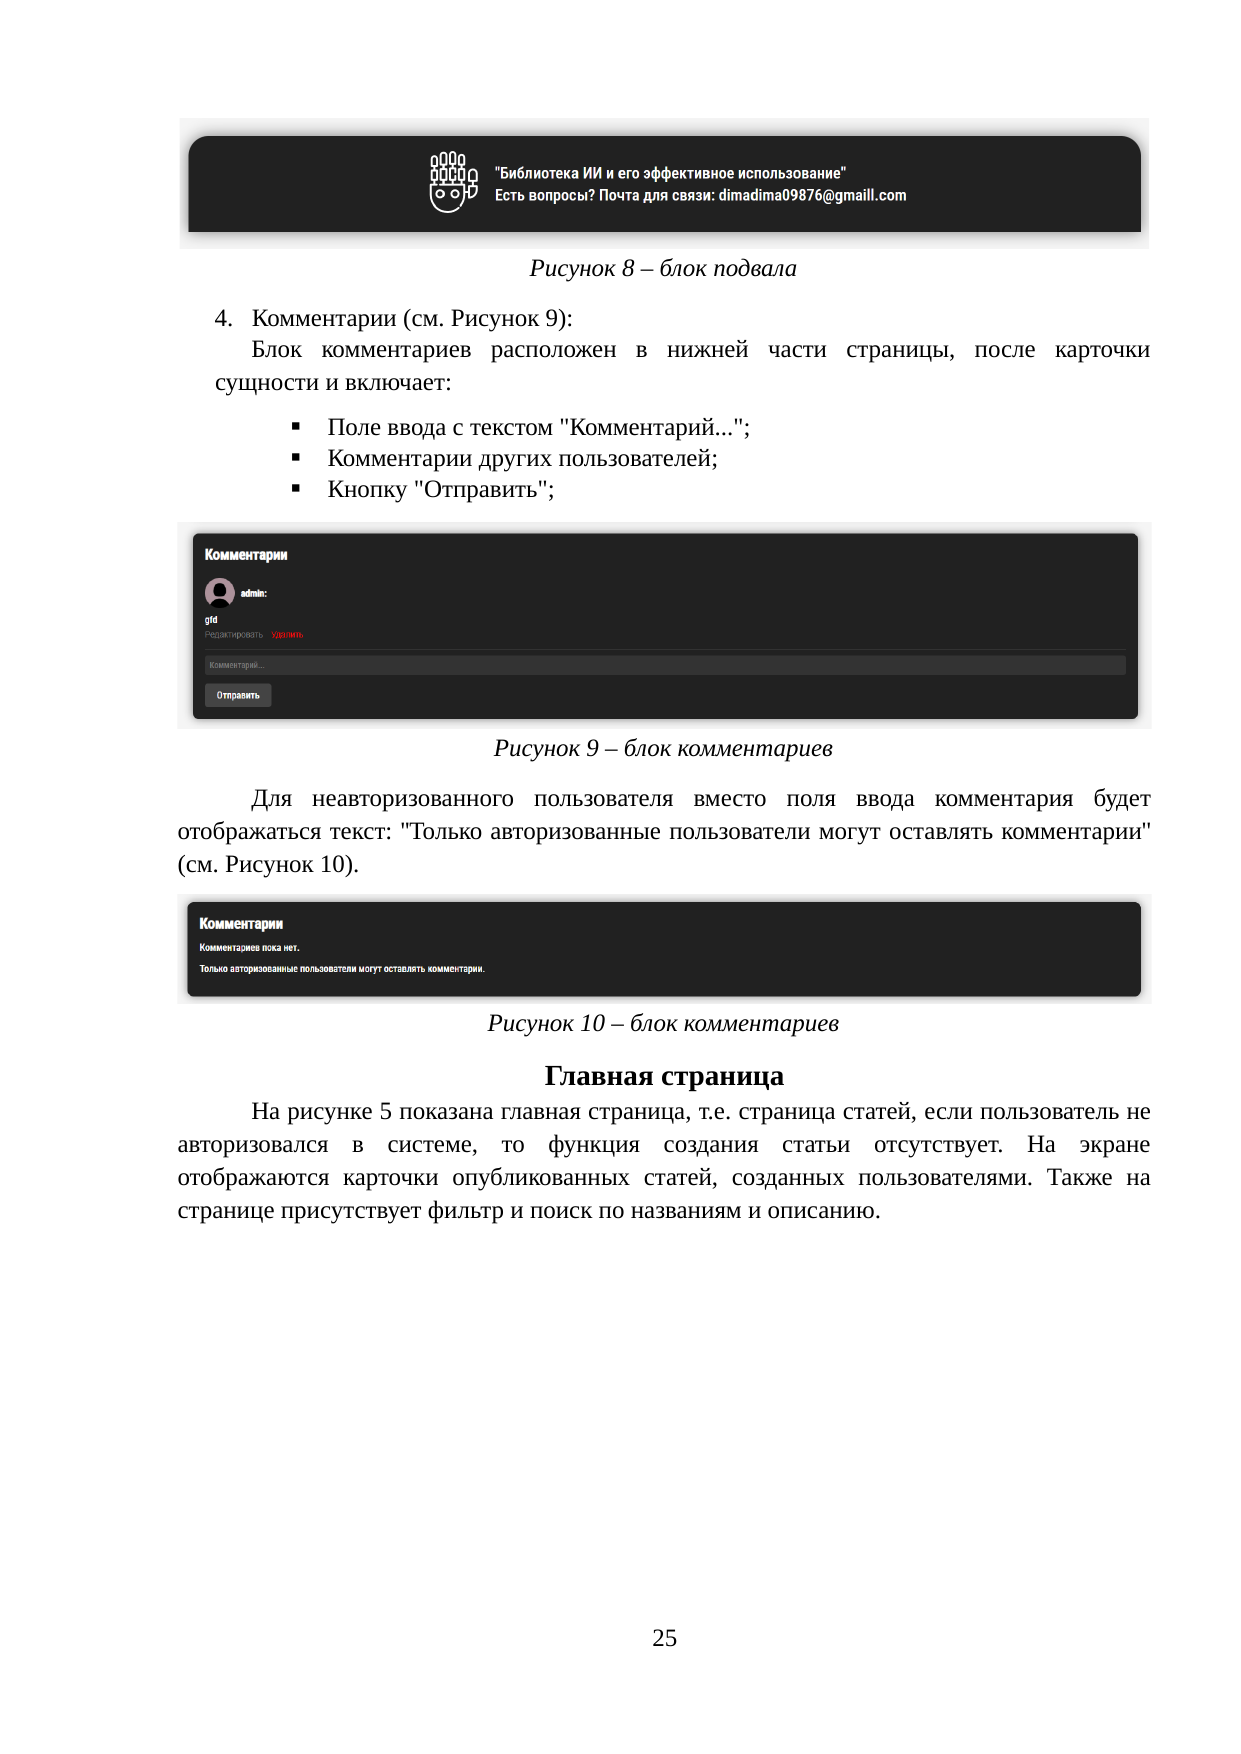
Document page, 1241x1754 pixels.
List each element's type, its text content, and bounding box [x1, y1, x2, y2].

subtitle Главная страница [177, 1058, 1152, 1091]
text Для неавторизованного пользователя вместо поля ввода комментария будет отображаться текст: ''Только авторизованные пользователи могут оставлять комментарии'' (см. Рисунок 10). [177, 783, 1152, 878]
text Рисунок 8 – блок подвала [177, 253, 1152, 282]
list Поле ввода с текстом "Комментарий..."; [290, 412, 1152, 441]
list Комментарии других пользователей; [290, 443, 1152, 472]
text Рисунок 10 – блок комментариев [177, 1008, 1152, 1037]
picture [179, 118, 1150, 249]
text На рисунке 5 показана главная страница, т.е. страница статей, если пользователь не авторизовался в системе, то функция создания статьи отсутствует. На экране отображаются карточки опубликованных статей, созданных пользователями. Также на странице присутствует фильтр и поиск по названиям и описанию. [177, 1096, 1152, 1224]
picture [177, 894, 1152, 1004]
picture [177, 522, 1152, 729]
text Рисунок 9 – блок комментариев [177, 733, 1152, 762]
text Блок комментариев расположен в нижней части страницы, после карточки сущности и включает: [215, 334, 1152, 396]
list Кнопку "Отправить"; [290, 474, 1152, 503]
list Комментарии (см. Рисунок 9): [214, 303, 1152, 332]
